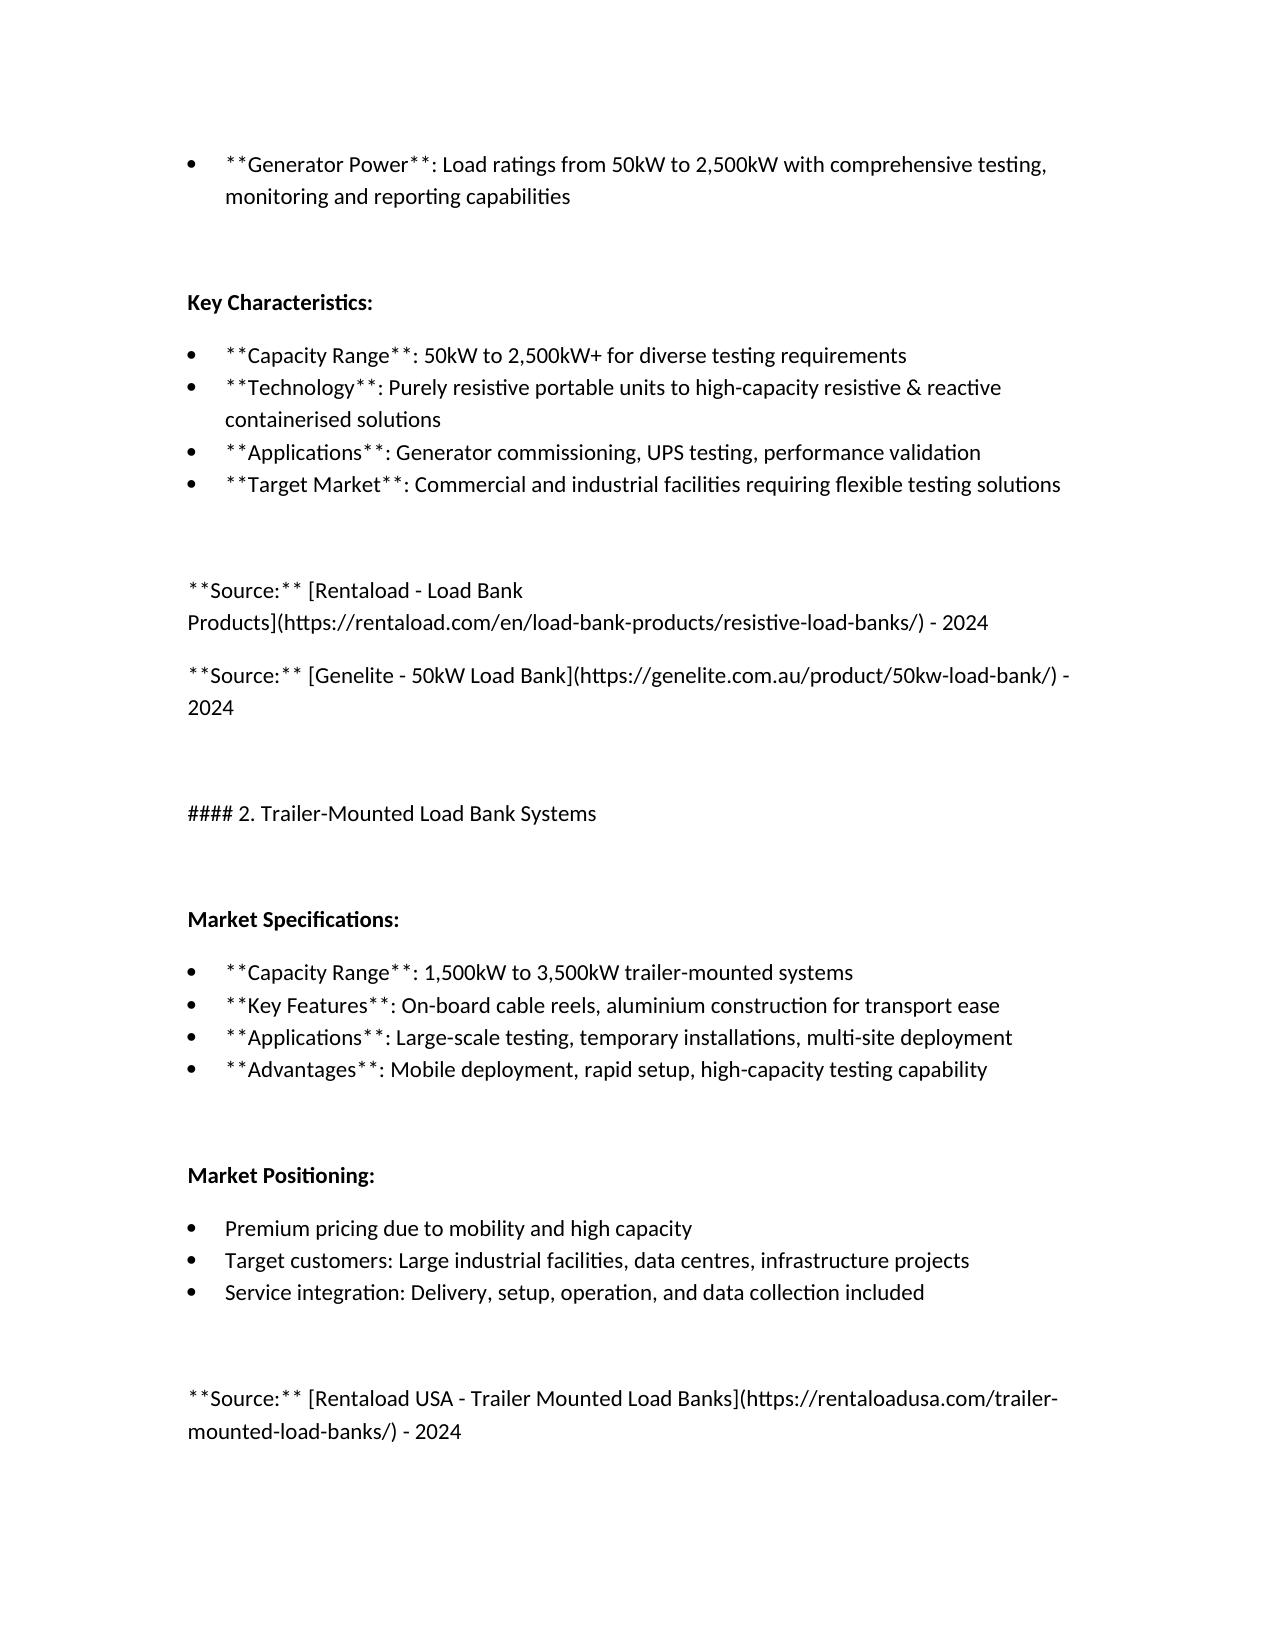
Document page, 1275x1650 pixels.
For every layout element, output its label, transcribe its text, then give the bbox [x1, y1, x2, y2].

list **Applications**: Generator commissioning, UPS testing, performance validation [187, 438, 1087, 466]
list Target customers: Large industrial facilities, data centres, infrastructure projects [187, 1246, 1087, 1274]
text **Source:** [Rentaload USA - Trailer Mounted Load Banks](https://rentaloadusa.com/trailer-mounted-load-banks/) - 2024 [187, 1384, 1087, 1445]
list Premium pricing due to mobility and high capacity [187, 1214, 1087, 1242]
text Key Characteristics: [187, 288, 1087, 316]
list **Generator Power**: Load ratings from 50kW to 2,500kW with comprehensive testing, monitoring and reporting capabilities [187, 150, 1087, 210]
text **Source:** [Rentaload - Load Bank Products](https://rentaload.com/en/load-bank-products/resistive-load-banks/) - 2024 [187, 576, 1087, 636]
list Service integration: Delivery, setup, operation, and data collection included [187, 1278, 1087, 1307]
text Market Specifications: [187, 906, 1087, 933]
list **Technology**: Purely resistive portable units to high-capacity resistive & reactive containerised solutions [187, 373, 1087, 434]
list **Applications**: Large-scale testing, temporary installations, multi-site deployment [187, 1023, 1087, 1051]
text Market Positioning: [187, 1161, 1087, 1189]
list **Capacity Range**: 50kW to 2,500kW+ for diverse testing requirements [187, 341, 1087, 369]
list **Advantages**: Mobile deployment, rapid setup, high-capacity testing capability [187, 1055, 1087, 1083]
list **Capacity Range**: 1,500kW to 3,500kW trailer-mounted systems [187, 958, 1087, 987]
text **Source:** [Genelite - 50kW Load Bank](https://genelite.com.au/product/50kw-load-bank/) - 2024 [187, 661, 1087, 721]
list **Target Market**: Commercial and industrial facilities requiring flexible testing solutions [187, 470, 1087, 498]
text #### 2. Trailer-Mounted Load Bank Systems [187, 799, 1087, 827]
list **Key Features**: On-board cable reels, aluminium construction for transport ease [187, 991, 1087, 1019]
